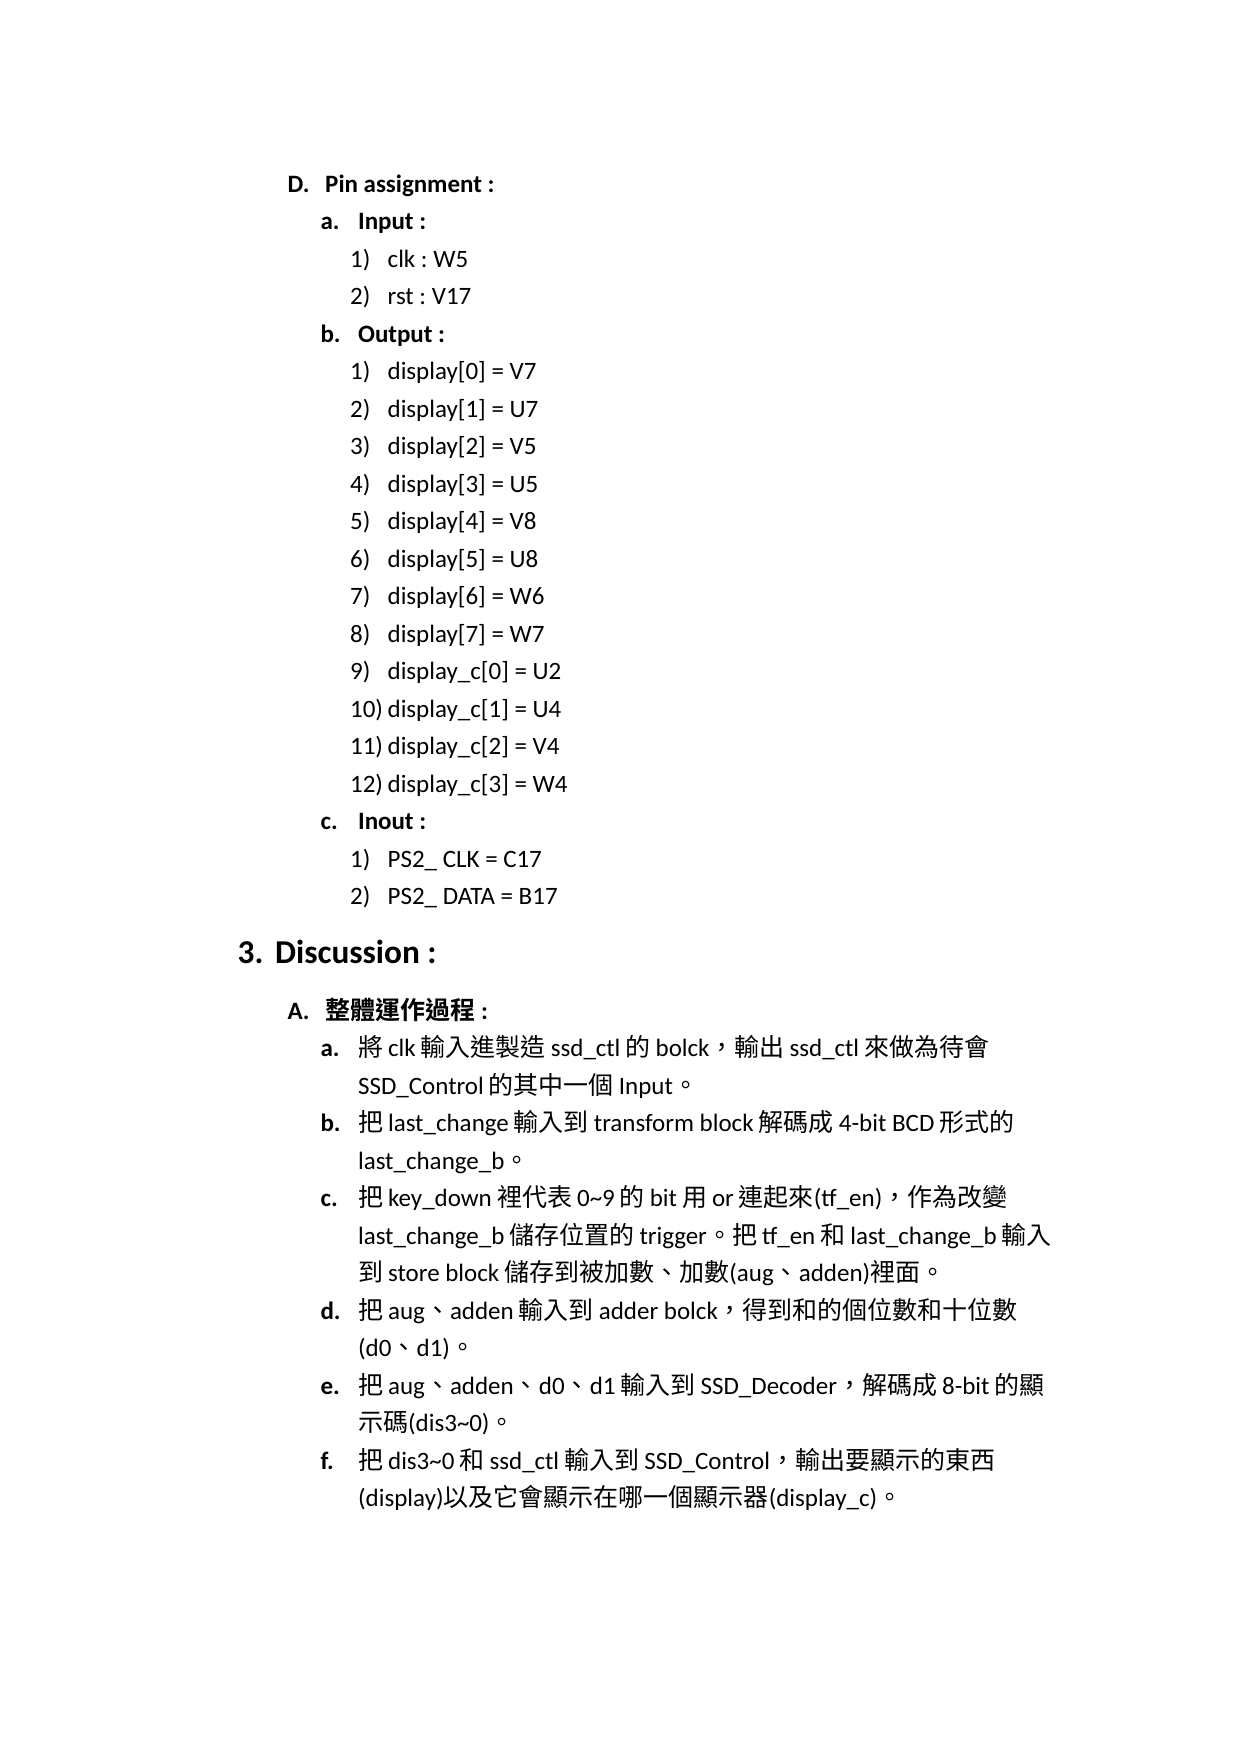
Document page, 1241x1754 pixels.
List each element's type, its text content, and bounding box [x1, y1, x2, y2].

list display[7] = W7 [350, 614, 1053, 652]
list Inout : [320, 802, 1053, 839]
list display_c[1] = U4 [350, 689, 1053, 727]
list 把dis3~0和ssd_ctl輸入到SSD_Control，輸出要顯示的東西(display)以及它會顯示在哪一個顯示器(display_c)。 [320, 1439, 1053, 1514]
list display[0] = V7 [350, 352, 1053, 389]
list rst : V17 [350, 277, 1053, 314]
list display[6] = W6 [350, 577, 1053, 614]
list display[2] = V5 [350, 427, 1053, 464]
list PS2_ CLK = C17 [350, 839, 1053, 877]
list display[4] = V8 [350, 502, 1053, 539]
list display[5] = U8 [350, 539, 1053, 577]
list 把aug、adden、d0、d1輸入到SSD_Decoder，解碼成8-bit的顯示碼(dis3~0)。 [320, 1364, 1053, 1439]
list display_c[3] = W4 [350, 764, 1053, 802]
list 把key_down裡代表0~9的bit用or連起來(tf_en)，作為改變last_change_b儲存位置的trigger。把tf_en和last_change_b輸入到store block儲存到被加數、加數(aug、adden)裡面。 [320, 1177, 1053, 1289]
list display[3] = U5 [350, 464, 1053, 502]
list clk : W5 [350, 239, 1053, 277]
list display[1] = U7 [350, 389, 1053, 427]
list 將clk輸入進製造ssd_ctl的bolck，輸出ssd_ctl來做為待會SSD_Control的其中一個Input。 [320, 1027, 1053, 1102]
list Discussion : [237, 914, 1053, 989]
list Input : [320, 202, 1053, 239]
list Pin assignment : [287, 164, 1053, 202]
list display_c[2] = V4 [350, 727, 1053, 764]
list 把last_change輸入到transform block解碼成4-bit BCD形式的last_change_b。 [320, 1102, 1053, 1177]
list 把aug、adden輸入到adder bolck，得到和的個位數和十位數(d0、d1)。 [320, 1289, 1053, 1364]
list display_c[0] = U2 [350, 652, 1053, 689]
list 整體運作過程 : [287, 989, 1053, 1027]
list Output : [320, 314, 1053, 352]
list PS2_ DATA = B17 [350, 877, 1053, 914]
